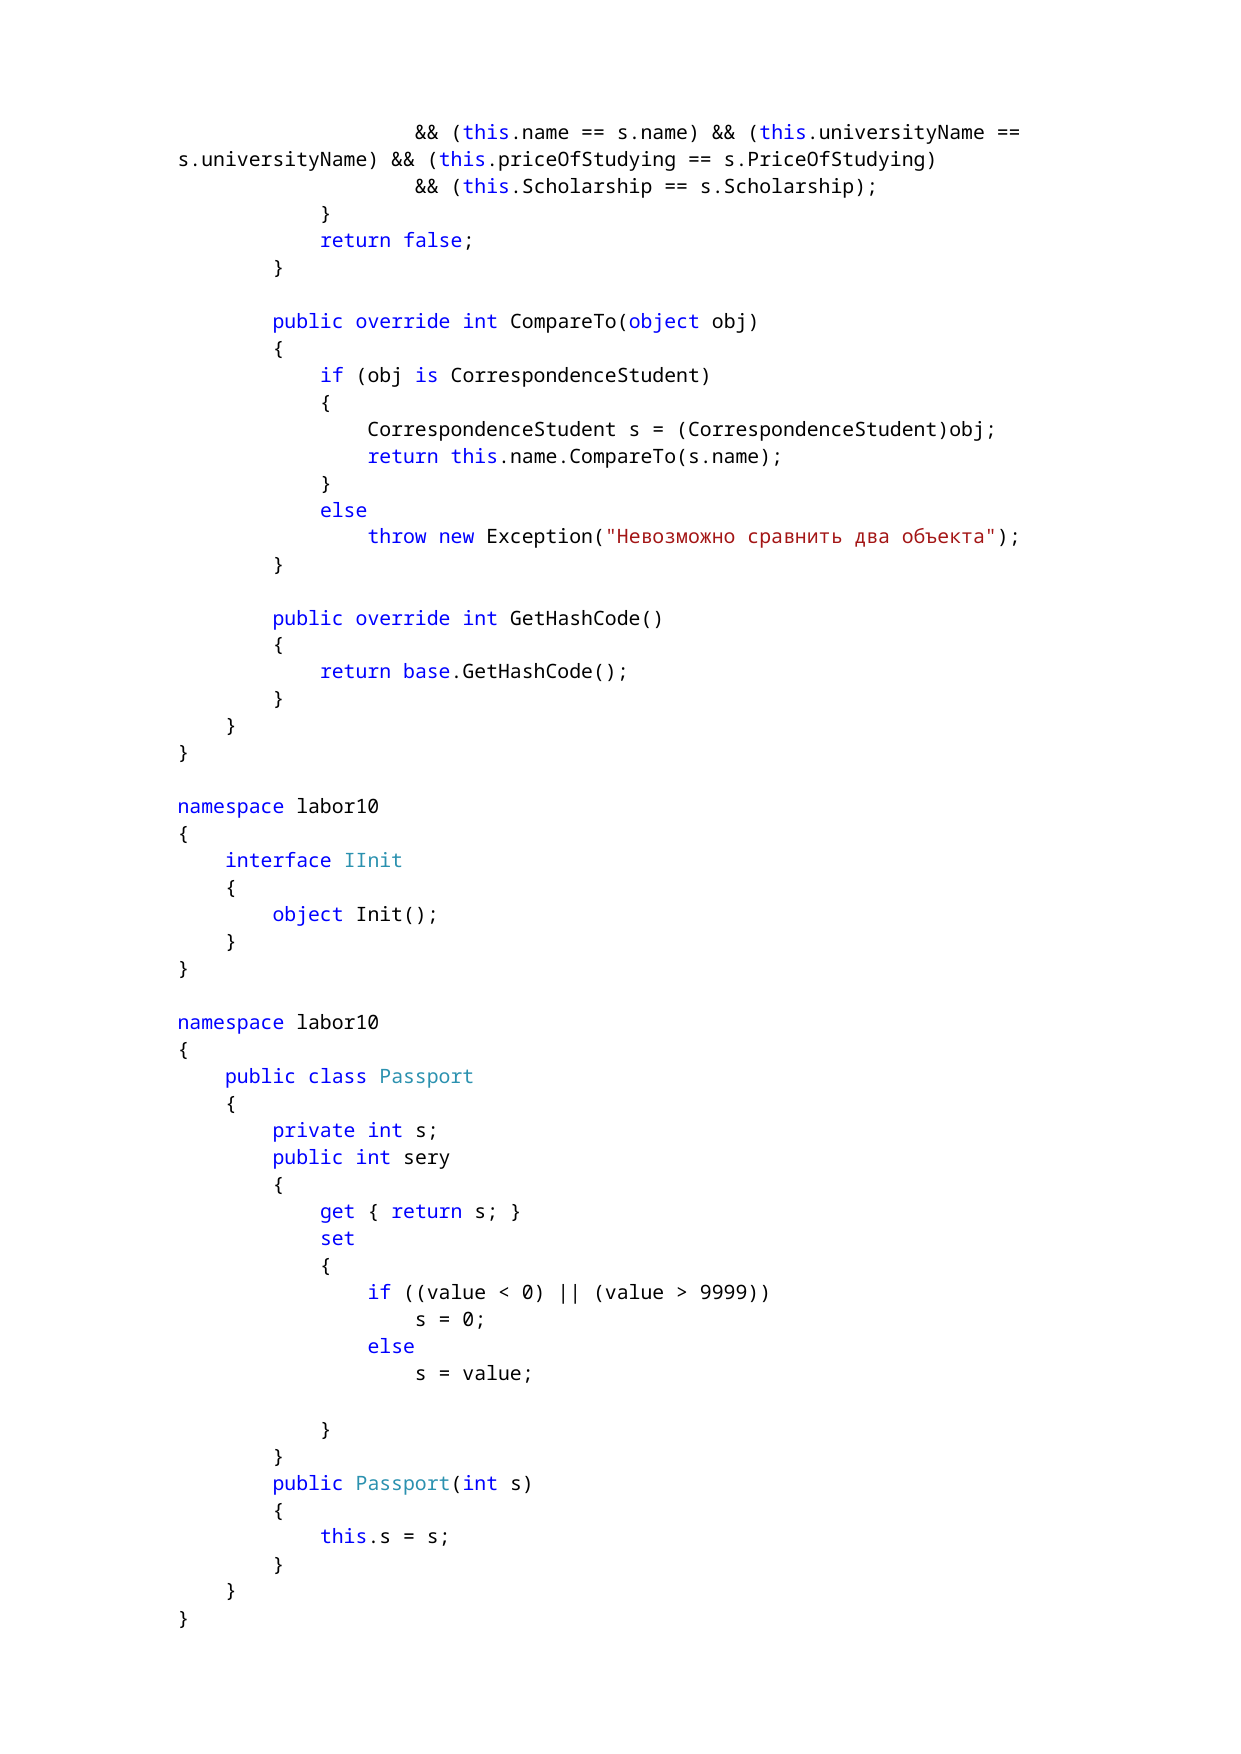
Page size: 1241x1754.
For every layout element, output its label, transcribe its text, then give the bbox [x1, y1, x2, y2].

text { [177, 1496, 1152, 1523]
text object Init(); [177, 901, 1152, 927]
text } [177, 469, 1152, 496]
text namespace labor10 [177, 793, 1152, 819]
text } [177, 1415, 1152, 1442]
text else [177, 1332, 1152, 1359]
text } [177, 739, 1152, 766]
text } [177, 1550, 1152, 1577]
text public class Passport [177, 1062, 1152, 1089]
text { [177, 1089, 1152, 1116]
text } [177, 1604, 1152, 1631]
text this.s = s; [177, 1523, 1152, 1550]
text public Passport(int s) [177, 1469, 1152, 1496]
text if ((value < 0) || (value > 9999)) [177, 1278, 1152, 1305]
text set [177, 1224, 1152, 1251]
text namespace labor10 [177, 1008, 1152, 1035]
text public override int GetHashCode() [177, 604, 1152, 631]
text CorrespondenceStudent s = (CorrespondenceStudent)obj; [177, 415, 1152, 442]
text } [177, 1442, 1152, 1469]
text } [177, 712, 1152, 739]
text } [177, 199, 1152, 226]
text return base.GetHashCode(); [177, 658, 1152, 685]
text { [177, 631, 1152, 658]
text { [177, 1251, 1152, 1278]
text { [177, 388, 1152, 415]
text { [177, 334, 1152, 361]
text } [177, 685, 1152, 712]
text { [177, 819, 1152, 847]
text if (obj is CorrespondenceStudent) [177, 361, 1152, 388]
text get { return s; } [177, 1197, 1152, 1224]
text public override int CompareTo(object obj) [177, 307, 1152, 334]
text } [177, 550, 1152, 577]
text } [177, 954, 1152, 981]
text && (this.name == s.name) && (this.universityName == s.universityName) && (this.priceOfStudying == s.PriceOfStudying) [177, 118, 1152, 172]
text else [177, 496, 1152, 523]
text { [177, 1170, 1152, 1197]
text { [177, 873, 1152, 901]
text && (this.Scholarship == s.Scholarship); [177, 172, 1152, 199]
text { [177, 1035, 1152, 1062]
text } [177, 927, 1152, 954]
text interface IInit [177, 847, 1152, 873]
text s = 0; [177, 1305, 1152, 1332]
text return false; [177, 226, 1152, 253]
text s = value; [177, 1359, 1152, 1386]
text } [177, 253, 1152, 280]
text private int s; [177, 1116, 1152, 1143]
text return this.name.CompareTo(s.name); [177, 442, 1152, 469]
text public int sery [177, 1143, 1152, 1170]
text throw new Exception("Невозможно сравнить два объекта"); [177, 523, 1152, 550]
text } [177, 1577, 1152, 1604]
